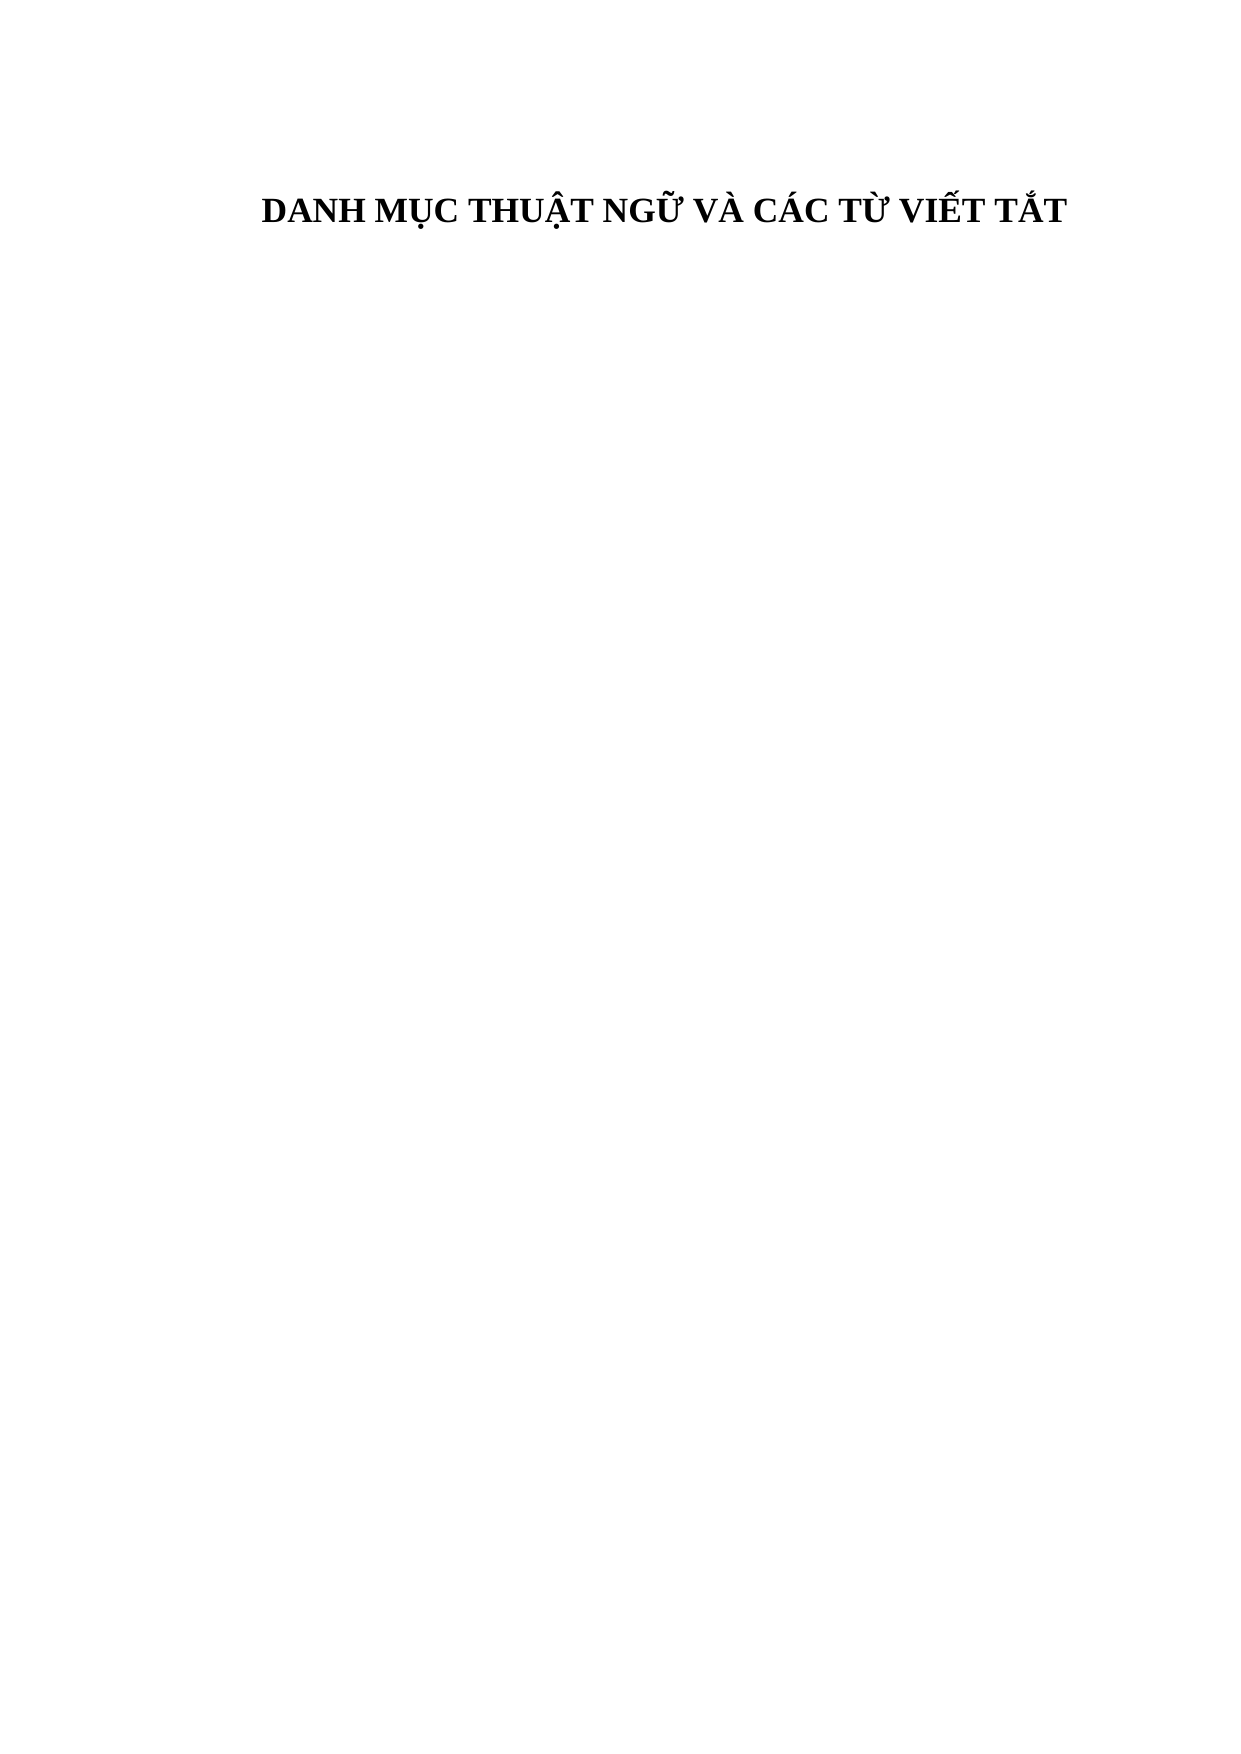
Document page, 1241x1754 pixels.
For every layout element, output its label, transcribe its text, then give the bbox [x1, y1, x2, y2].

subtitle DANH MỤC THUẬT NGỮ VÀ CÁC TỪ VIẾT TẮT [207, 190, 1122, 231]
